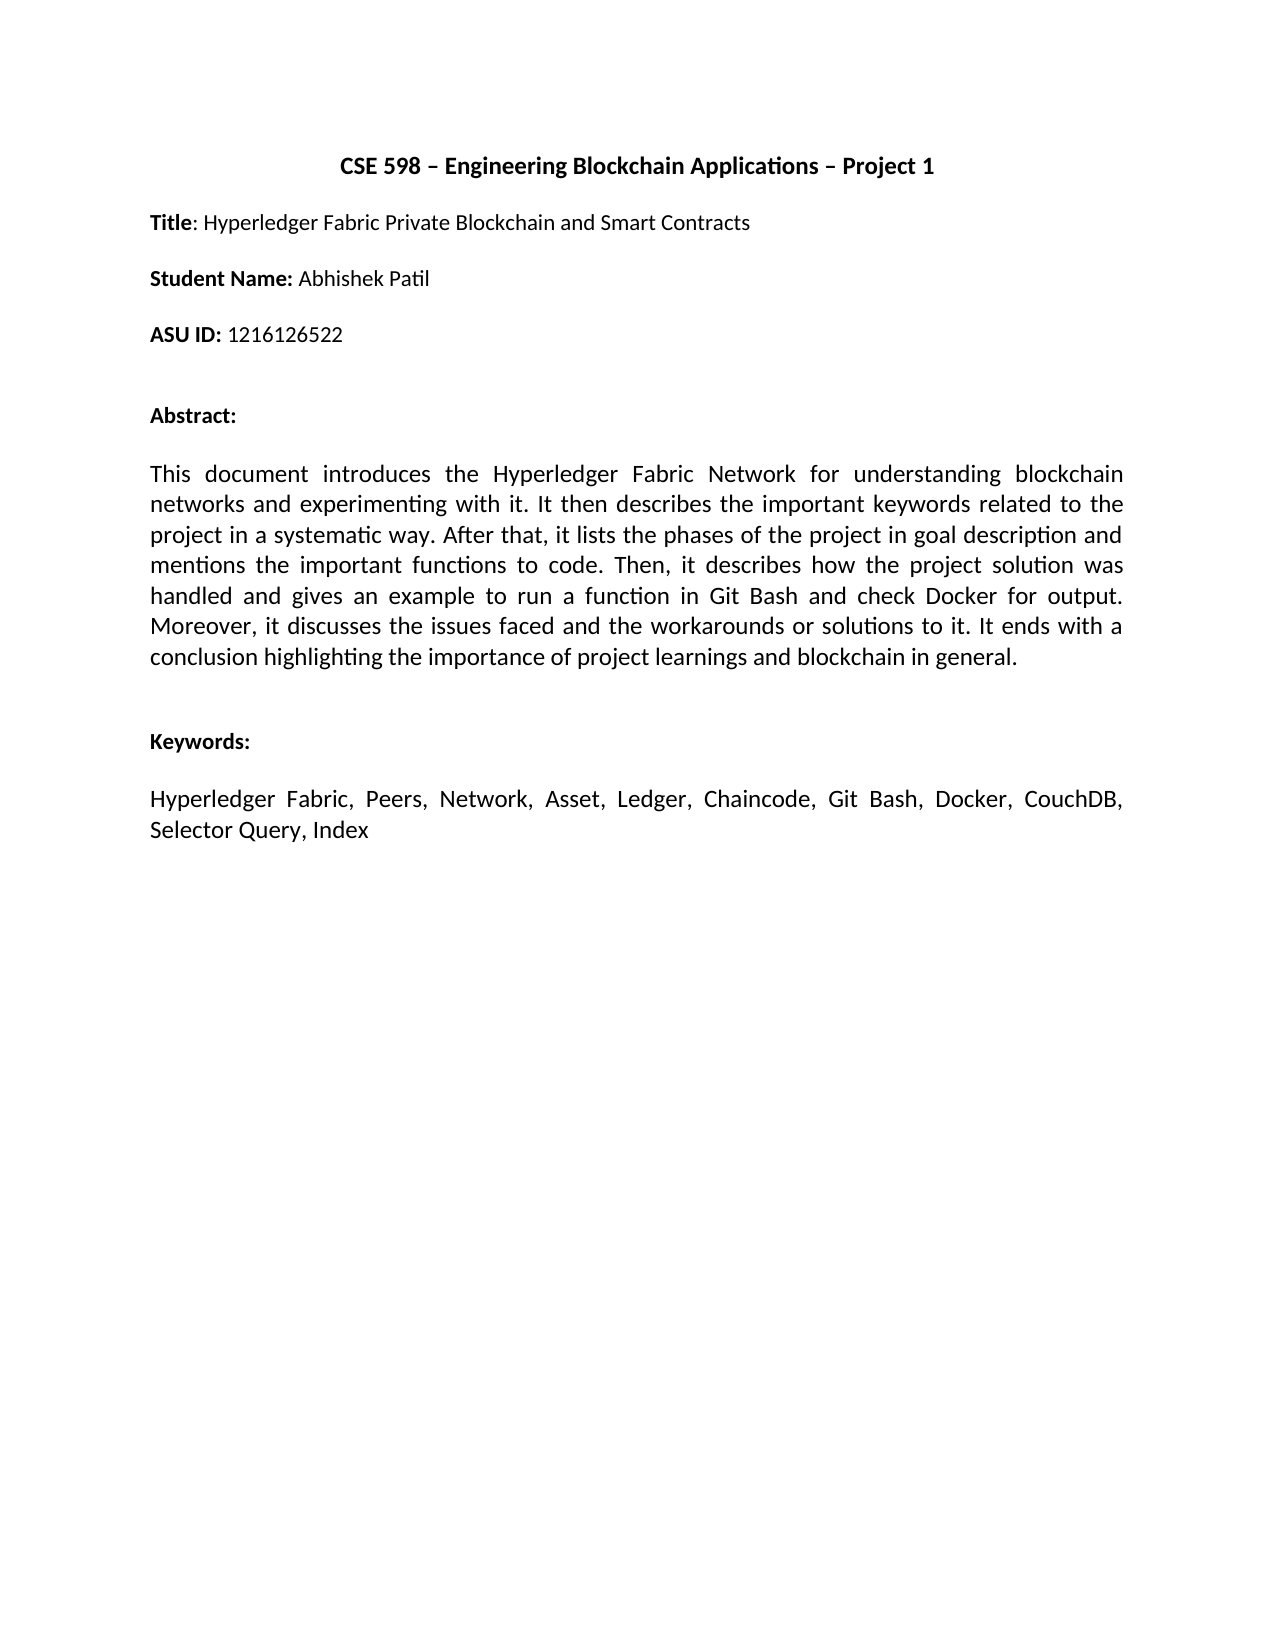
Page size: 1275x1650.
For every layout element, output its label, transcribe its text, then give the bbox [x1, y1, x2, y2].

text Student Name: Abhishek Patil [150, 264, 1125, 293]
text CSE 598 – Engineering Blockchain Applications – Project 1 [150, 150, 1125, 181]
text This document introduces the Hyperledger Fabric Network for understanding blockchain networks and experimenting with it. It then describes the important keywords related to the project in a systematic way. After that, it lists the phases of the project in goal description and mentions the important functions to code. Then, it describes how the project solution was handled and gives an example to run a function in Git Bash and check Docker for output. Moreover, it discusses the issues faced and the workarounds or solutions to it. It ends with a conclusion highlighting the importance of project learnings and blockchain in general. [150, 458, 1125, 671]
text ASU ID: 1216126522 [150, 321, 1125, 349]
text Hyperledger Fabric, Peers, Network, Asset, Ledger, Chaincode, Git Bash, Docker, CouchDB, Selector Query, Index [150, 783, 1125, 844]
text Keywords: [150, 727, 1125, 755]
text Abstract: [150, 402, 1125, 430]
text Title: Hyperledger Fabric Private Blockchain and Smart Contracts [150, 208, 1125, 237]
